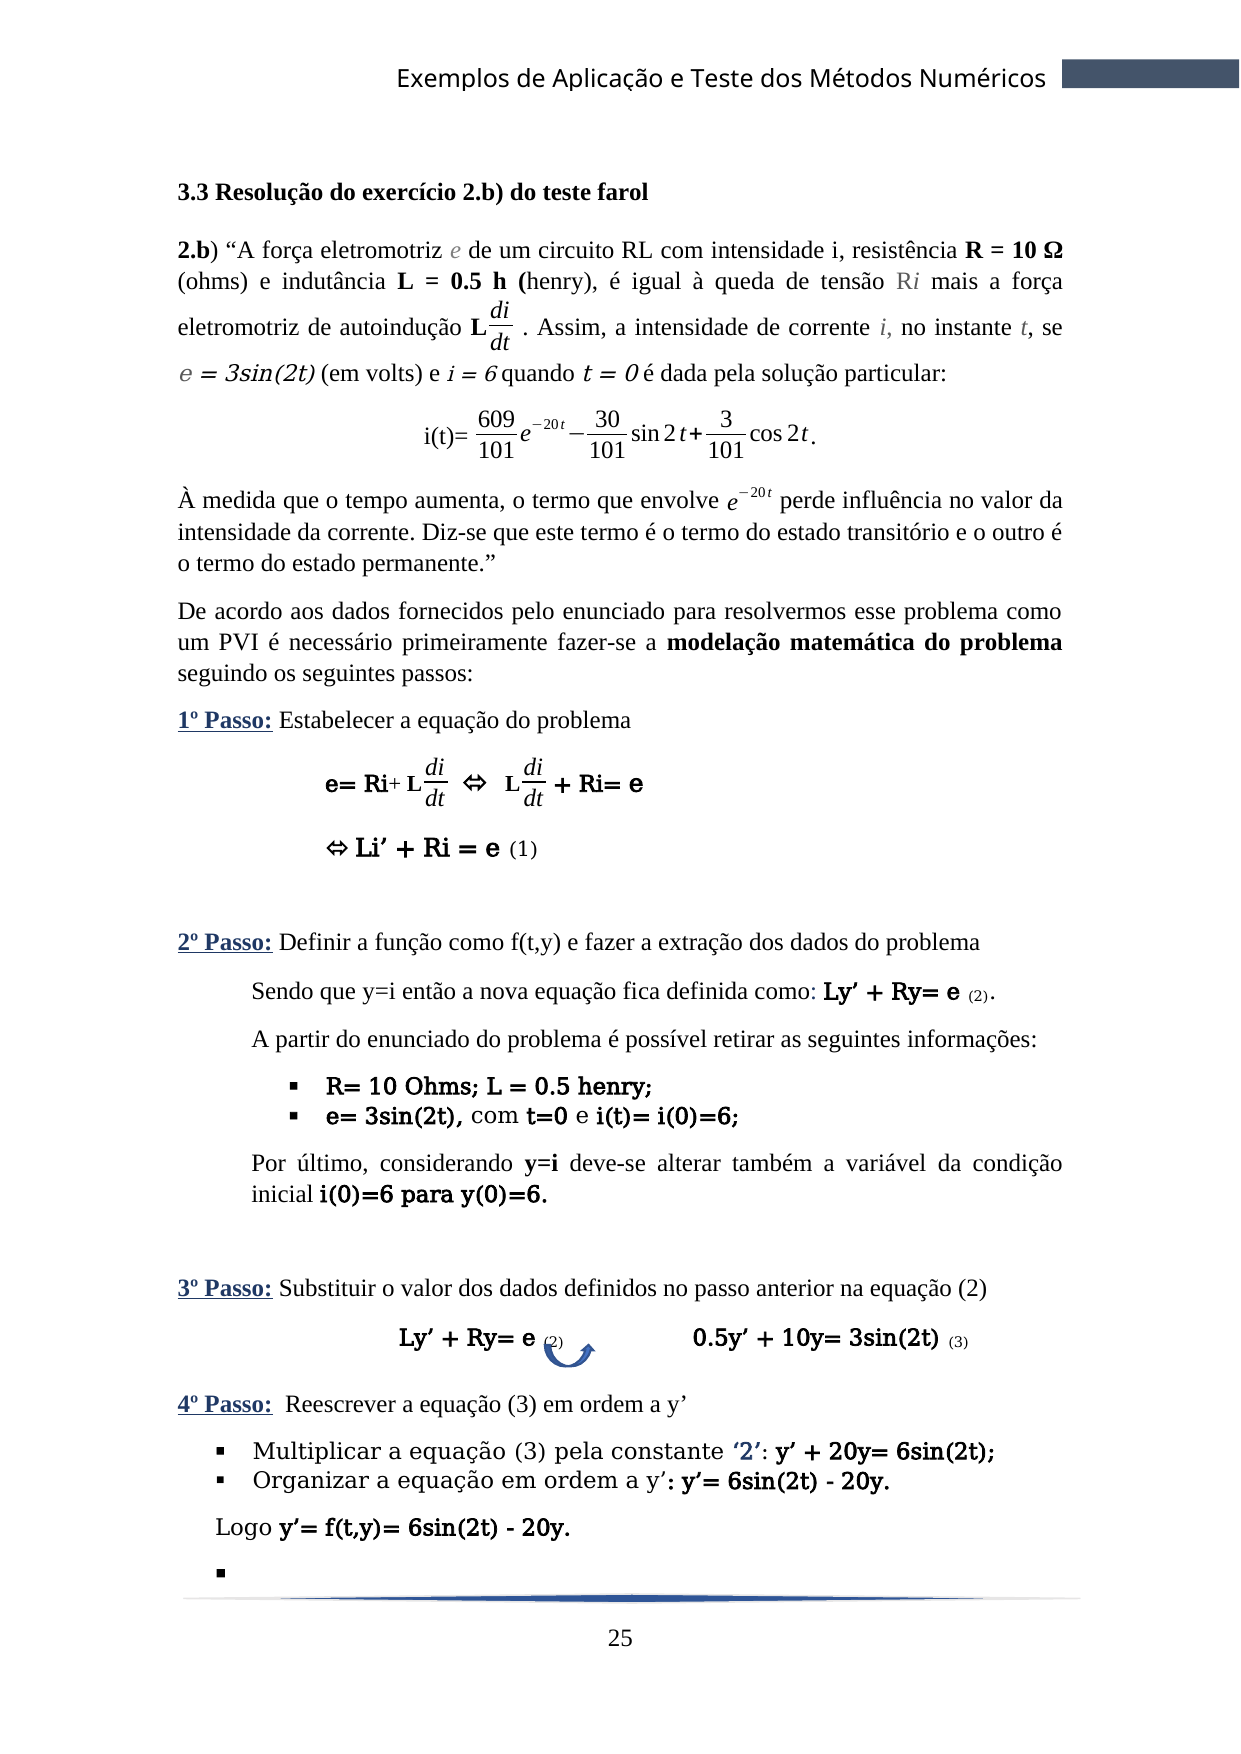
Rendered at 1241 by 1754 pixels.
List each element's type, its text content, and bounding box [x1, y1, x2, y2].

text Ly’ + Ry= e (2) 0.5y’ + 10y= 3sin(2t) (3) [177, 1321, 1063, 1351]
subtitle 3.3 Resolução do exercício 2.b) do teste farol [177, 177, 1063, 206]
text 2.b) “A força eletromotriz e de um circuito RL com intensidade i, resistência R = 10 Ω (ohms) e indutância L = 0.5 h (henry), é igual à queda de tensão Ri mais a força eletromotriz de autoindução L . Assim, a intensidade de corrente i, no instante t, se e = 3sin(2t) (em volts) e i = 6 quando t = 0 é dada pela solução particular: [177, 235, 1063, 387]
text Logo y’= f(t,y)= 6sin(2t) - 20y. [215, 1513, 1063, 1540]
text Por último, considerando y=i deve-se alterar também a variável da condição inicial i(0)=6 para y(0)=6. [251, 1148, 1063, 1207]
text 3º Passo: Substituir o valor dos dados definidos no passo anterior na equação (2) [177, 1273, 1063, 1302]
text 4º Passo: Reescrever a equação (3) em ordem a y’ [177, 1389, 1063, 1417]
list Organizar a equação em ordem a y’: y’= 6sin(2t) - 20y. [215, 1466, 1063, 1494]
text 2º Passo: Definir a função como f(t,y) e fazer a extração dos dados do problema [177, 927, 1063, 956]
text De acordo aos dados fornecidos pelo enunciado para resolvermos esse problema como um PVI é necessário primeiramente fazer-se a modelação matemática do problema seguindo os seguintes passos: [177, 596, 1063, 687]
text Sendo que y=i então a nova equação fica definida como: Ly’ + Ry= e (2). [177, 974, 1063, 1005]
text Li’ + Ri = e (1) [251, 831, 1063, 861]
list R= 10 Ohms; L = 0.5 henry; [288, 1071, 1063, 1099]
text À medida que o tempo aumenta, o termo que envolve perde influência no valor da intensidade da corrente. Diz-se que este termo é o termo do estado transitório e o outro é o termo do estado permanente.” [177, 484, 1063, 577]
list Multiplicar a equação (3) pela constante ‘2’: y’ + 20y= 6sin(2t); [215, 1436, 1063, 1464]
text e= Ri+ L L + Ri= e [251, 753, 1063, 812]
text 1º Passo: Estabelecer a equação do problema [177, 706, 1063, 734]
text i(t)= . [177, 406, 1063, 465]
list e= 3sin(2t), com t=0 e i(t)= i(0)=6; [288, 1101, 1063, 1129]
text A partir do enunciado do problema é possível retirar as seguintes informações: [177, 1024, 1063, 1052]
